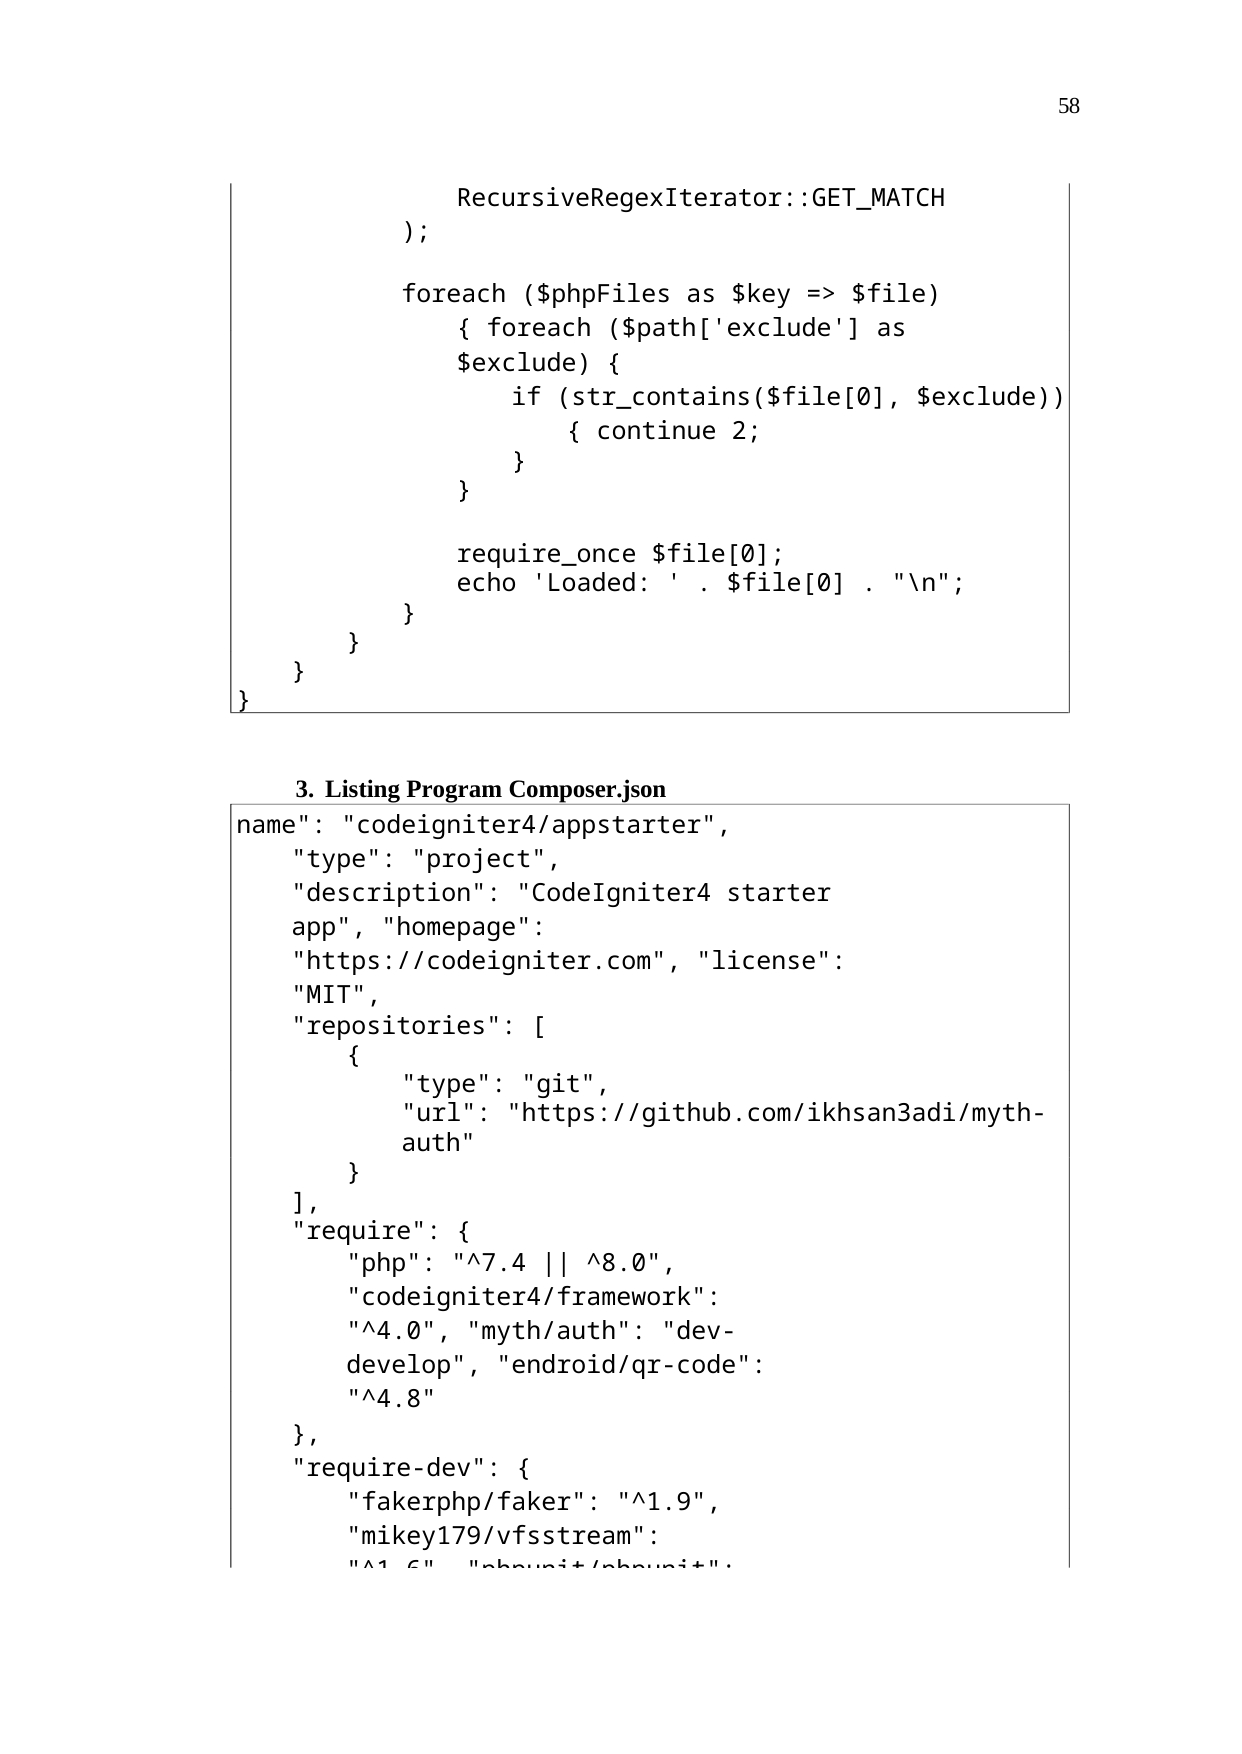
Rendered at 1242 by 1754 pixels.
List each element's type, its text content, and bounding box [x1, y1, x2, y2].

subtitle Listing Program Composer.json [295, 774, 1153, 803]
